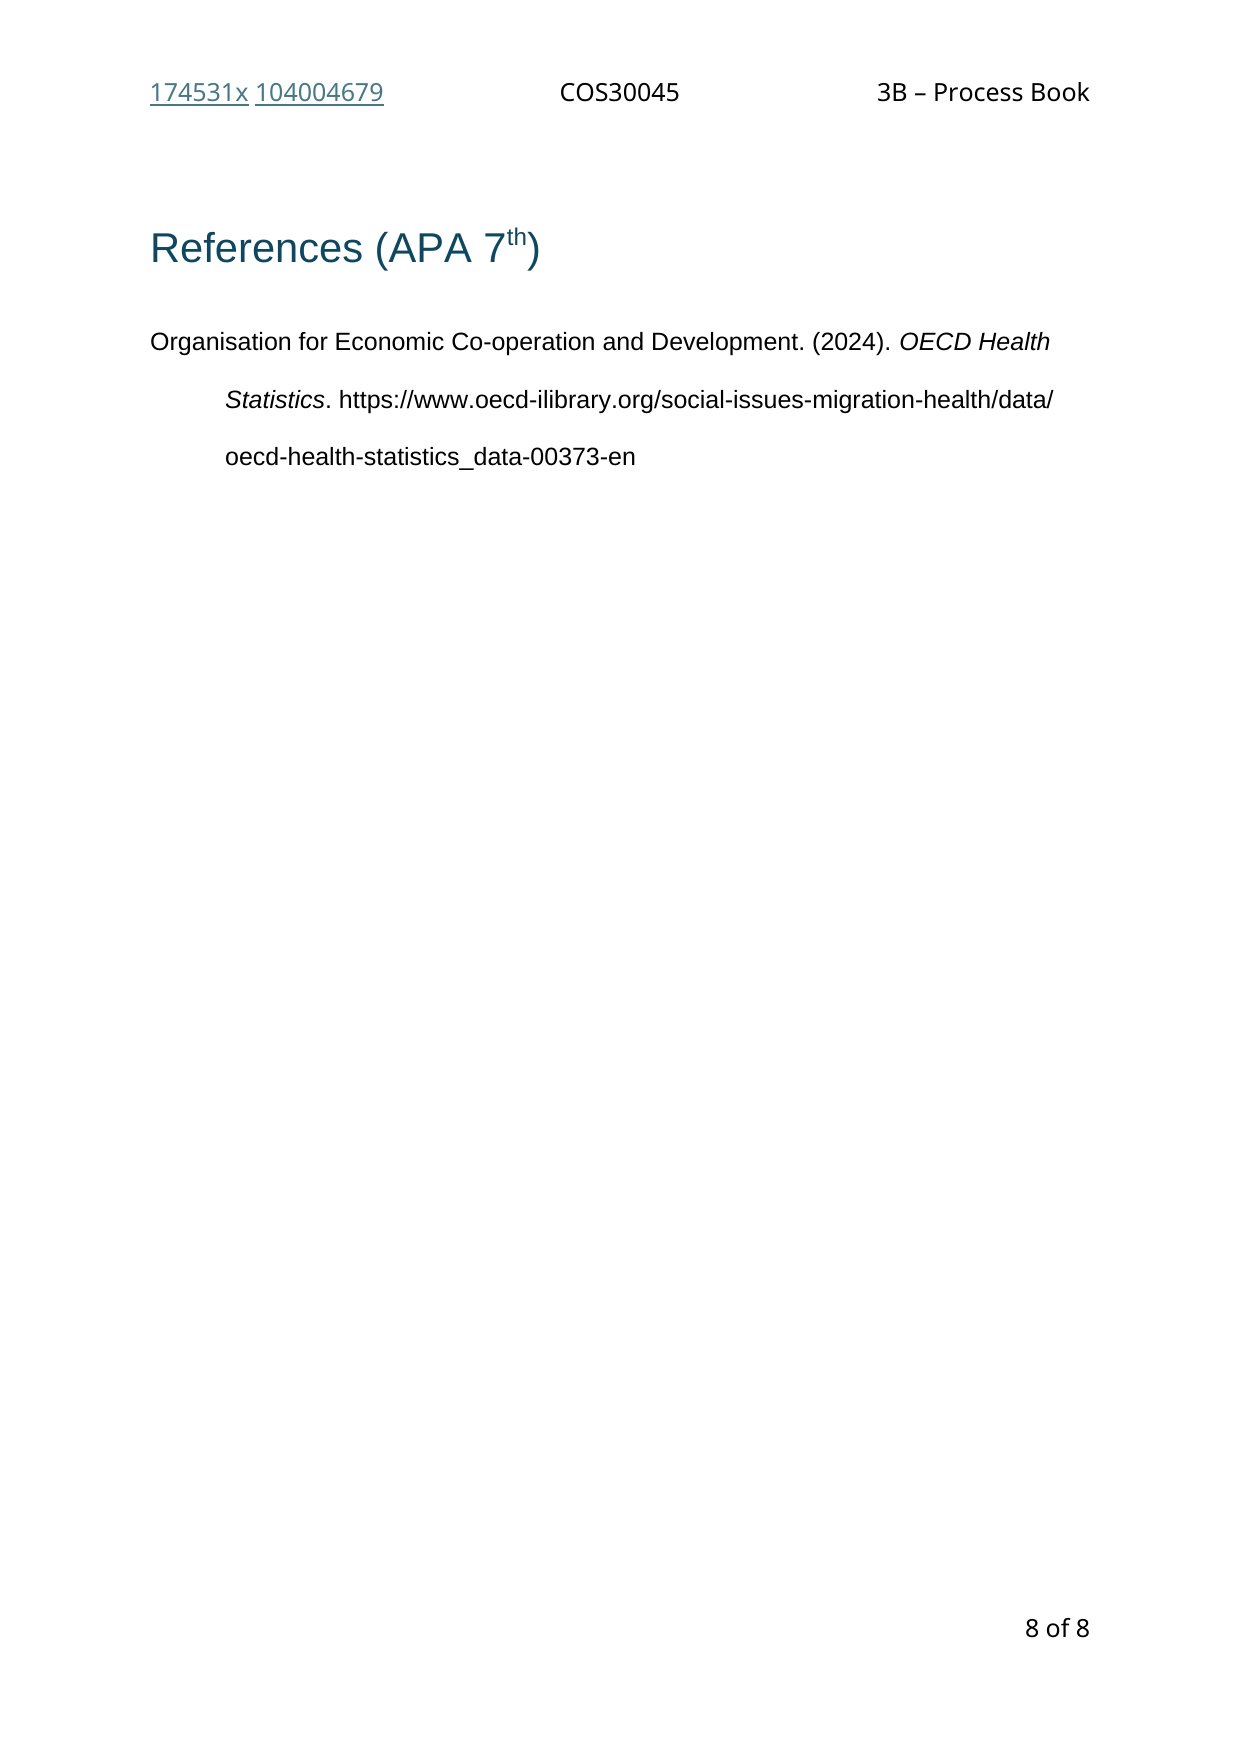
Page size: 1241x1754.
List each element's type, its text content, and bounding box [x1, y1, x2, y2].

subtitle References (APA 7th) [150, 223, 1090, 271]
list Organisation for Economic Co-operation and Development. (2024). OECD Health Statistics. https://www.oecd-ilibrary.org/social-issues-migration-health/data/oecd-health-statistics_data-00373-en [150, 327, 1090, 471]
